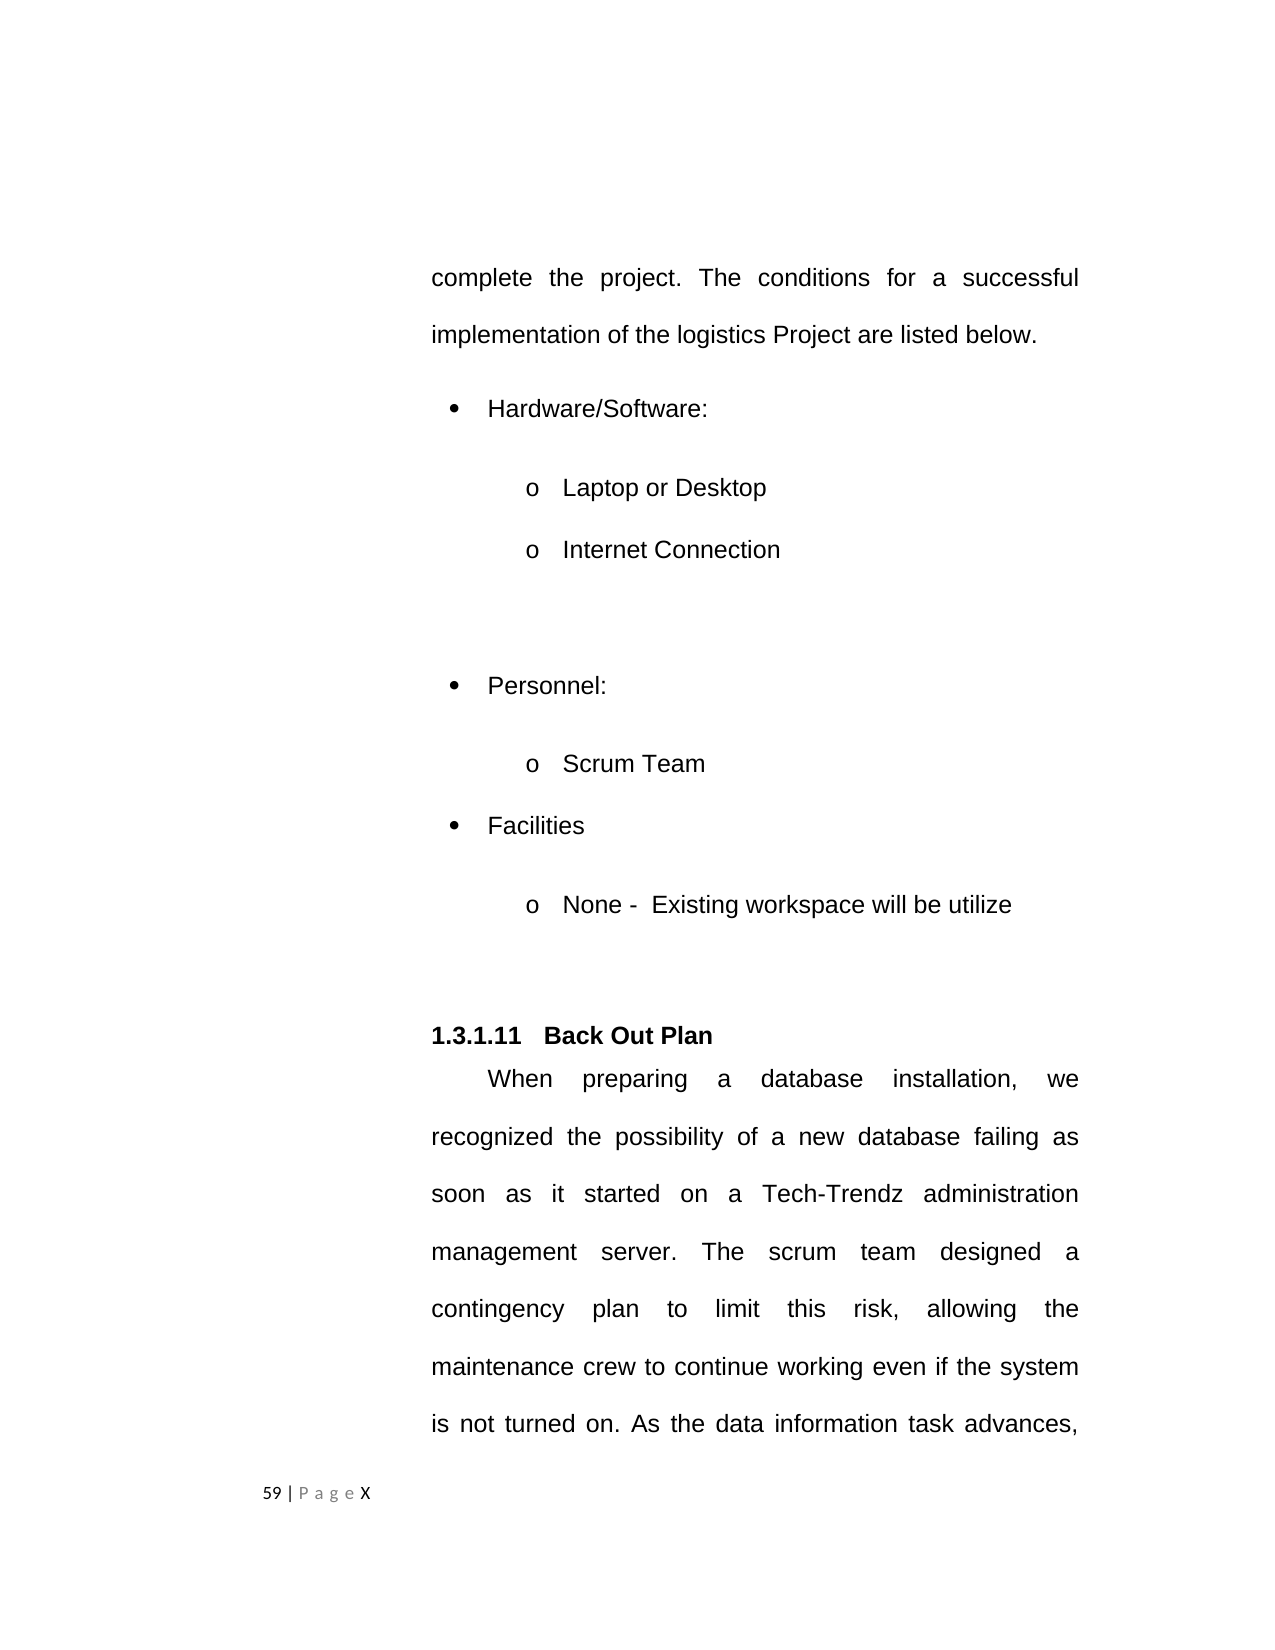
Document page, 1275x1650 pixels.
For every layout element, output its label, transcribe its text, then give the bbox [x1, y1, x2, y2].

list Personnel: [450, 671, 1080, 699]
list None - Existing workspace will be utilize [525, 889, 1080, 921]
list Internet Connection [525, 534, 1031, 566]
subtitle Back Out Plan [431, 1021, 1080, 1049]
list Facilities [450, 811, 1080, 840]
list Scrum Team [525, 749, 1031, 780]
list Hardware/Software: [450, 394, 1080, 423]
list Laptop or Desktop [525, 473, 1031, 504]
